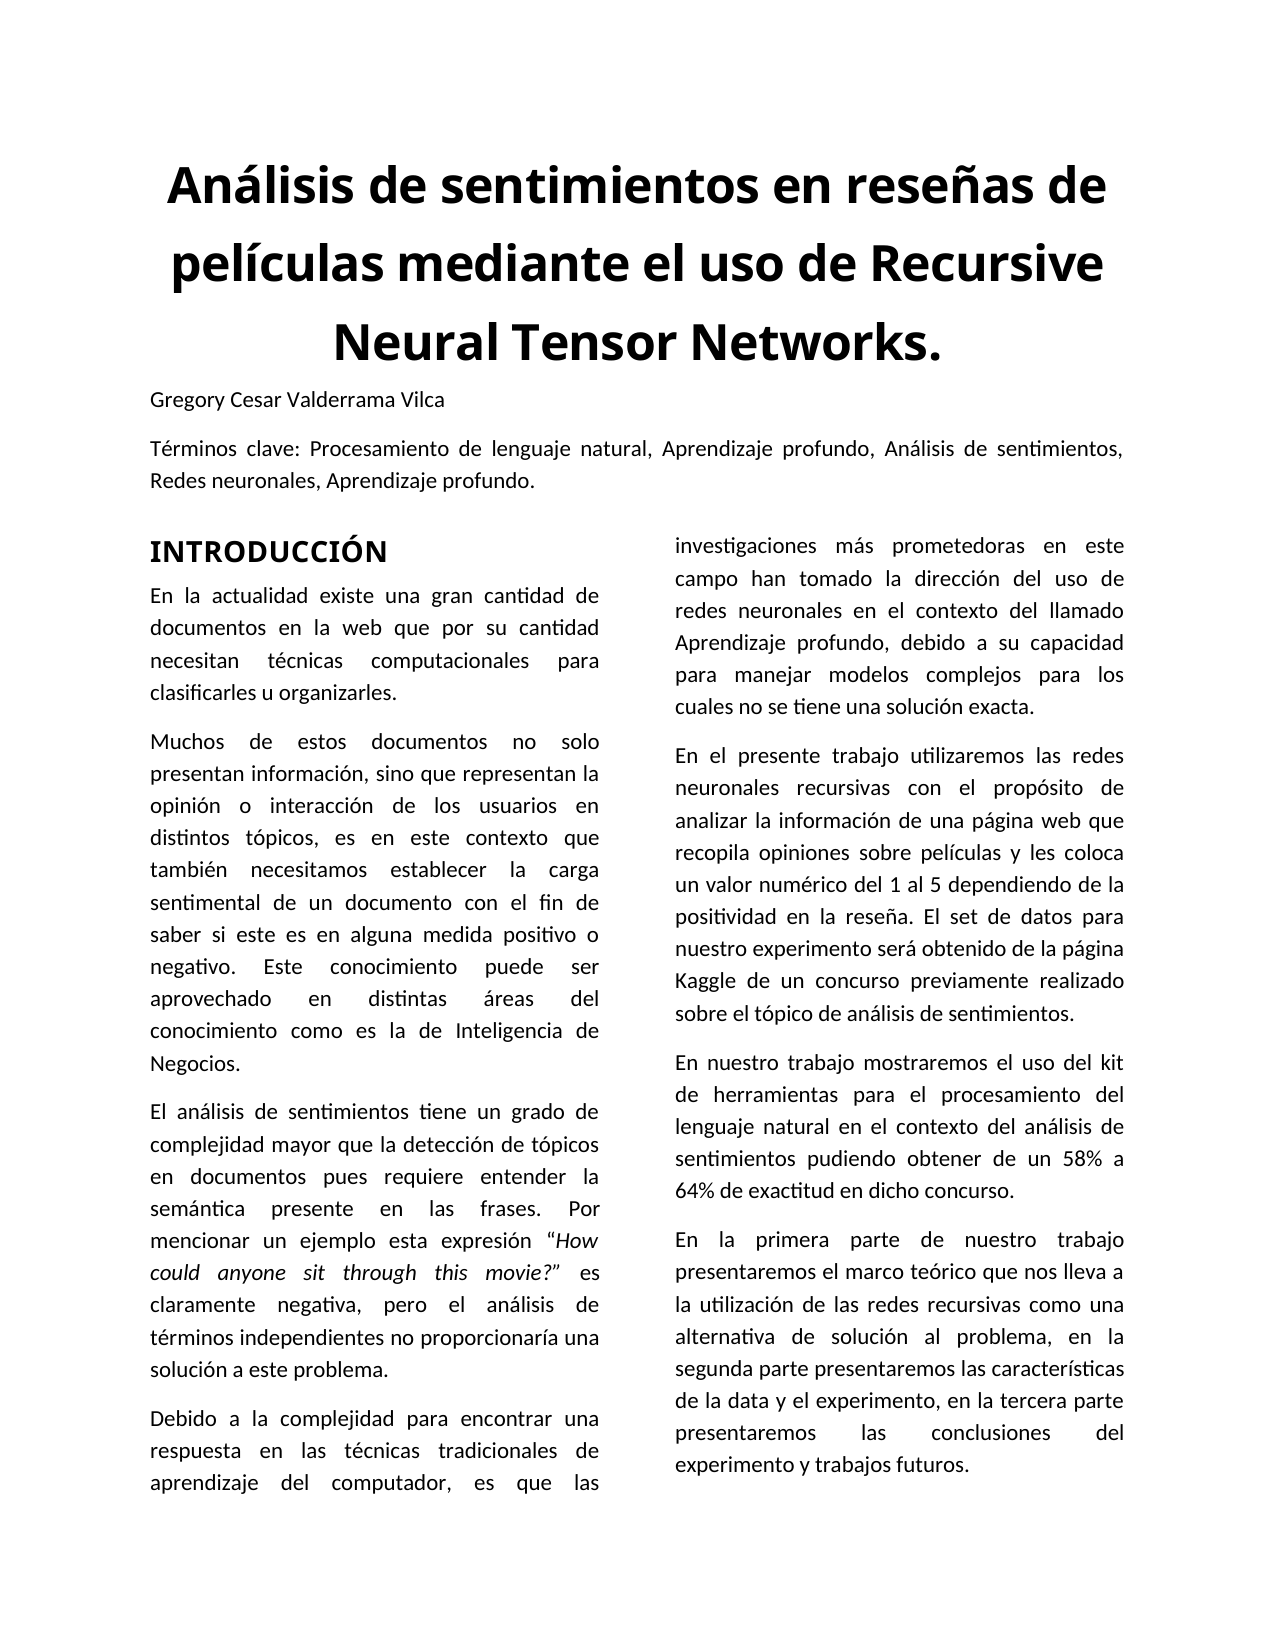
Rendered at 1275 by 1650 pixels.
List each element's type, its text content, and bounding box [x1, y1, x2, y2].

text En la actualidad existe una gran cantidad de documentos en la web que por su cantidad necesitan técnicas computacionales para clasificarles u organizarles. [150, 581, 600, 706]
text En nuestro trabajo mostraremos el uso del kit de herramientas para el procesamiento del lenguaje natural en el contexto del análisis de sentimientos pudiendo obtener de un 58% a 64% de exactitud en dicho concurso. [675, 1048, 1125, 1204]
text Gregory Cesar Valderrama Vilca [150, 385, 1125, 413]
text Debido a la complejidad para encontrar una respuesta en las técnicas tradicionales de aprendizaje del computador, es que las investigaciones más prometedoras en este campo han tomado la dirección del uso de redes neuronales en el contexto del llamado Aprendizaje profundo, debido a su capacidad para manejar modelos complejos para los cuales no se tiene una solución exacta. [675, 532, 1125, 721]
subtitle Introducción [150, 532, 600, 571]
text El análisis de sentimientos tiene un grado de complejidad mayor que la detección de tópicos en documentos pues requiere entender la semántica presente en las frases. Por mencionar un ejemplo esta expresión “How could anyone sit through this movie?” es claramente negativa, pero el análisis de términos independientes no proporcionaría una solución a este problema. [150, 1097, 600, 1383]
title Análisis de sentimientos en reseñas de películas mediante el uso de Recursive Neural Tensor Networks. [150, 150, 1125, 375]
text Debido a la complejidad para encontrar una respuesta en las técnicas tradicionales de aprendizaje del computador, es que las investigaciones más prometedoras en este campo han tomado la dirección del uso de redes neuronales en el contexto del llamado Aprendizaje profundo, debido a su capacidad para manejar modelos complejos para los cuales no se tiene una solución exacta. [150, 1404, 600, 1496]
text Muchos de estos documentos no solo presentan información, sino que representan la opinión o interacción de los usuarios en distintos tópicos, es en este contexto que también necesitamos establecer la carga sentimental de un documento con el fin de saber si este es en alguna medida positivo o negativo. Este conocimiento puede ser aprovechado en distintas áreas del conocimiento como es la de Inteligencia de Negocios. [150, 727, 600, 1077]
text En la primera parte de nuestro trabajo presentaremos el marco teórico que nos lleva a la utilización de las redes recursivas como una alternativa de solución al problema, en la segunda parte presentaremos las características de la data y el experimento, en la tercera parte presentaremos las conclusiones del experimento y trabajos futuros. [675, 1225, 1125, 1479]
text En el presente trabajo utilizaremos las redes neuronales recursivas con el propósito de analizar la información de una página web que recopila opiniones sobre películas y les coloca un valor numérico del 1 al 5 dependiendo de la positividad en la reseña. El set de datos para nuestro experimento será obtenido de la página Kaggle de un concurso previamente realizado sobre el tópico de análisis de sentimientos. [675, 741, 1125, 1027]
text Términos clave: Procesamiento de lenguaje natural, Aprendizaje profundo, Análisis de sentimientos, Redes neuronales, Aprendizaje profundo. [150, 434, 1125, 494]
